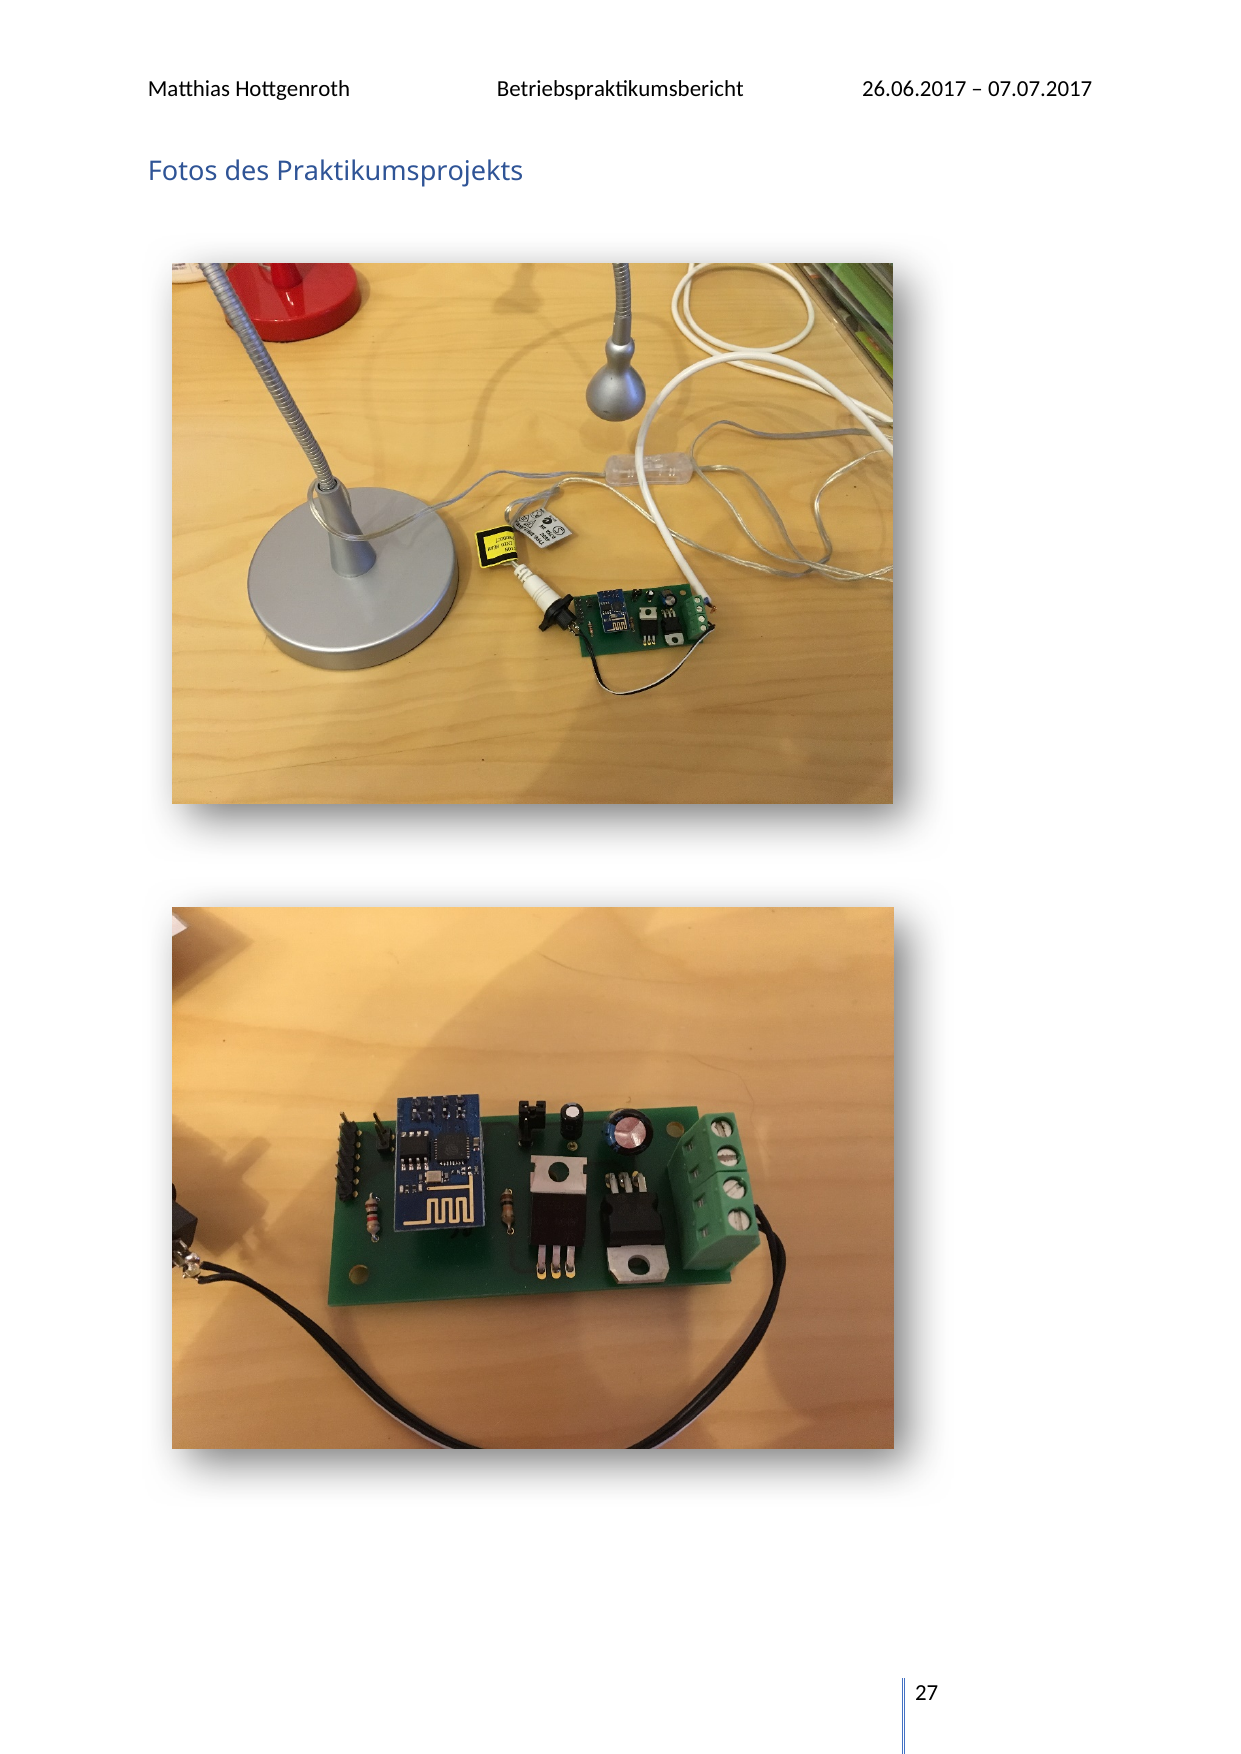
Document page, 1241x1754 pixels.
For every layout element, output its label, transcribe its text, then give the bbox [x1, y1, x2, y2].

picture [172, 263, 893, 804]
subtitle Fotos des Praktikumsprojekts [148, 152, 1093, 189]
picture [172, 907, 894, 1449]
